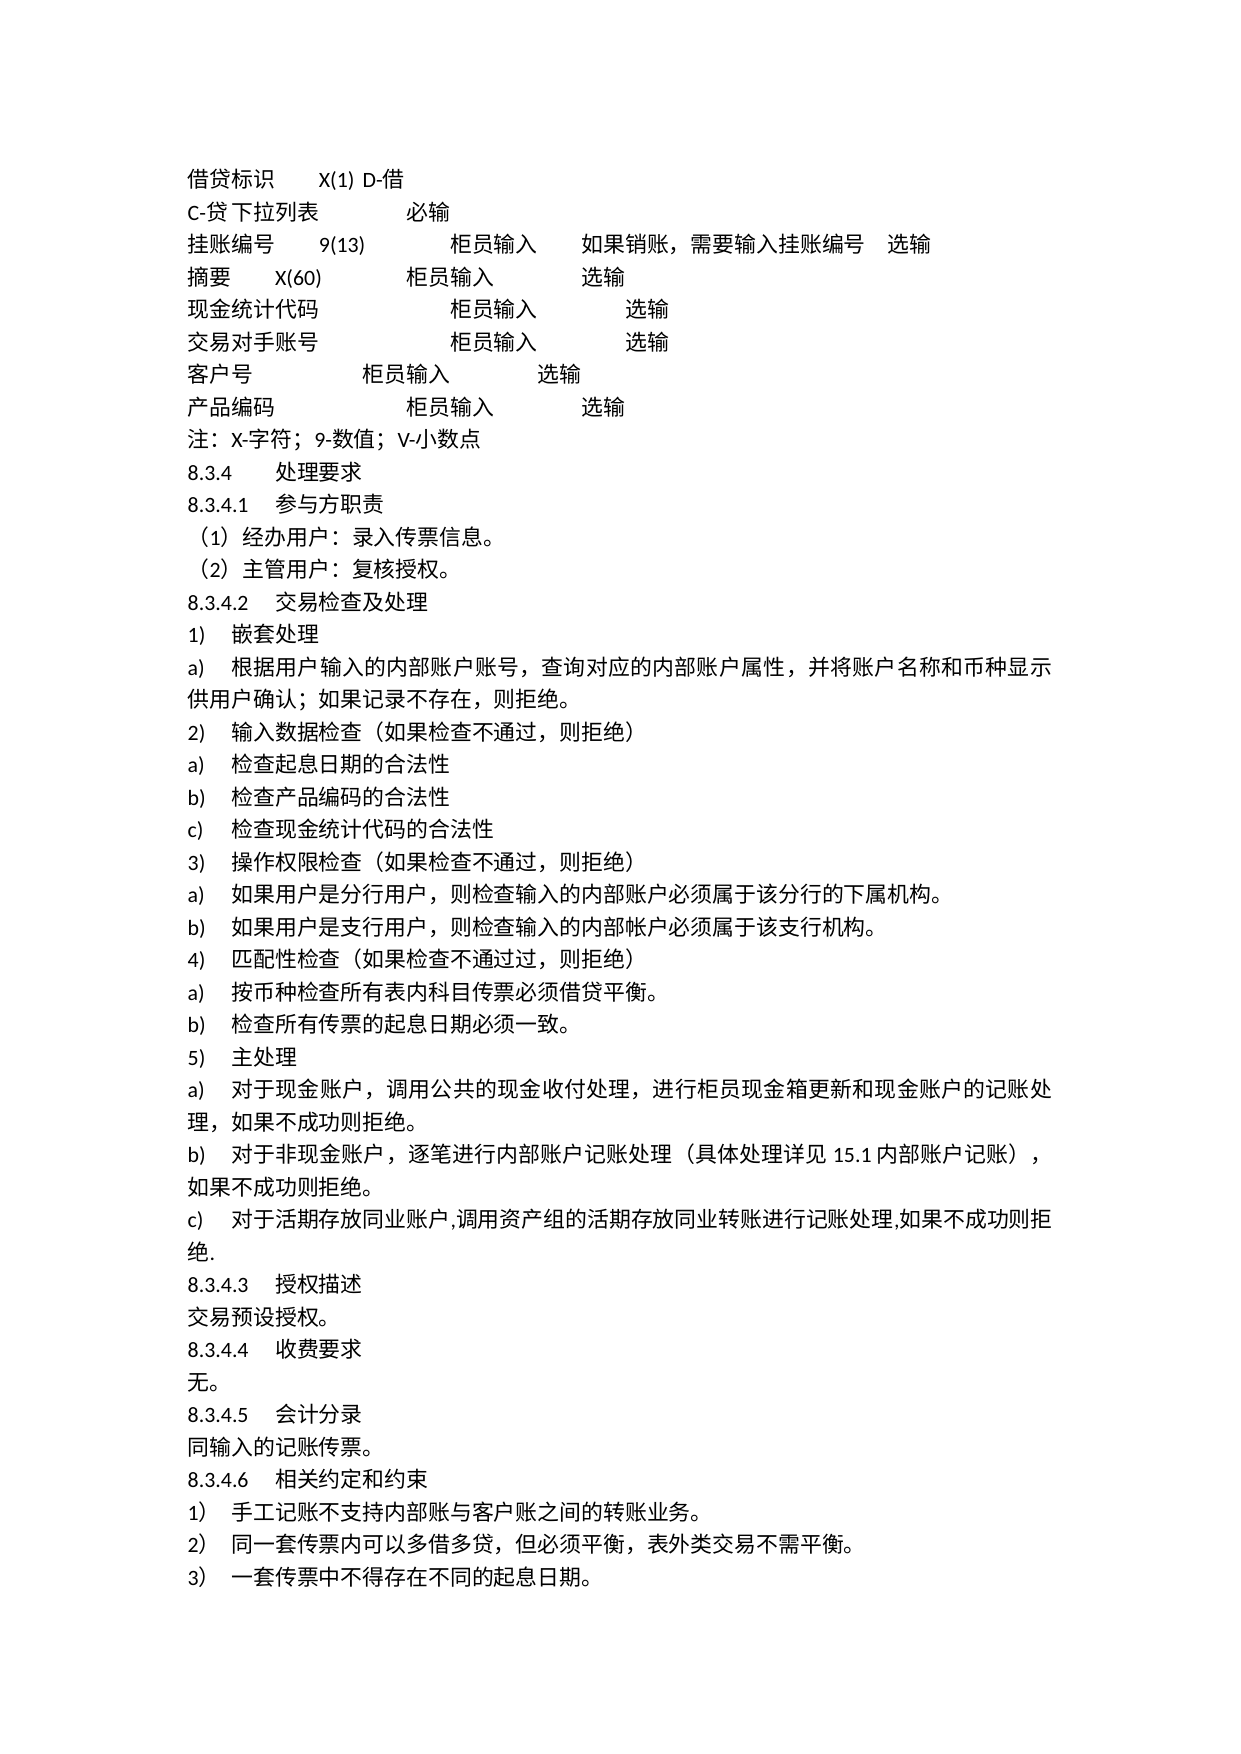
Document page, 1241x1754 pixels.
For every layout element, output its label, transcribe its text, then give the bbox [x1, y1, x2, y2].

text 交易预设授权。 [187, 1299, 1053, 1332]
text 8.3.4.3 授权描述 [187, 1267, 1053, 1299]
text 1) 嵌套处理 [187, 617, 1053, 649]
text b) 检查产品编码的合法性 [187, 779, 1053, 812]
text 客户号 柜员输入 选输 [187, 357, 1053, 389]
text b) 检查所有传票的起息日期必须一致。 [187, 1007, 1053, 1039]
text 8.3.4.6 相关约定和约束 [187, 1462, 1053, 1494]
text c) 对于活期存放同业账户,调用资产组的活期存放同业转账进行记账处理,如果不成功则拒绝. [187, 1202, 1053, 1267]
text 1） 手工记账不支持内部账与客户账之间的转账业务。 [187, 1494, 1053, 1527]
text 挂账编号 9(13) 柜员输入 如果销账，需要输入挂账编号 选输 [187, 227, 1053, 259]
text 8.3.4.1 参与方职责 [187, 487, 1053, 519]
text 8.3.4.5 会计分录 [187, 1397, 1053, 1429]
text a) 检查起息日期的合法性 [187, 747, 1053, 779]
text c) 检查现金统计代码的合法性 [187, 812, 1053, 844]
text 摘要 X(60) 柜员输入 选输 [187, 259, 1053, 292]
text 5) 主处理 [187, 1039, 1053, 1072]
text a) 按币种检查所有表内科目传票必须借贷平衡。 [187, 974, 1053, 1007]
text 4) 匹配性检查（如果检查不通过过，则拒绝） [187, 942, 1053, 974]
text 交易对手账号 柜员输入 选输 [187, 324, 1053, 357]
text 产品编码 柜员输入 选输 [187, 389, 1053, 422]
text a) 如果用户是分行用户，则检查输入的内部账户必须属于该分行的下属机构。 [187, 877, 1053, 909]
text 3） 一套传票中不得存在不同的起息日期。 [187, 1559, 1053, 1592]
text a) 根据用户输入的内部账户账号，查询对应的内部账户属性，并将账户名称和币种显示供用户确认；如果记录不存在，则拒绝。 [187, 649, 1053, 714]
text b) 对于非现金账户，逐笔进行内部账户记账处理（具体处理详见15.1内部账户记账），如果不成功则拒绝。 [187, 1137, 1053, 1202]
text 3) 操作权限检查（如果检查不通过，则拒绝） [187, 844, 1053, 877]
text 2) 输入数据检查（如果检查不通过，则拒绝） [187, 714, 1053, 747]
text 8.3.4.4 收费要求 [187, 1332, 1053, 1364]
text 现金统计代码 柜员输入 选输 [187, 292, 1053, 324]
text a) 对于现金账户，调用公共的现金收付处理，进行柜员现金箱更新和现金账户的记账处理，如果不成功则拒绝。 [187, 1072, 1053, 1137]
text b) 如果用户是支行用户，则检查输入的内部帐户必须属于该支行机构。 [187, 909, 1053, 942]
text 无。 [187, 1364, 1053, 1397]
text 8.3.4 处理要求 [187, 454, 1053, 487]
text 同输入的记账传票。 [187, 1429, 1053, 1462]
text （1）经办用户：录入传票信息。 [187, 519, 1053, 552]
text （2）主管用户：复核授权。 [187, 552, 1053, 584]
text 注：X-字符；9-数值；V-小数点 [187, 422, 1053, 454]
text 借贷标识 X(1) D-借 [187, 162, 1053, 194]
text C-贷 下拉列表 必输 [187, 194, 1053, 227]
text 2） 同一套传票内可以多借多贷，但必须平衡，表外类交易不需平衡。 [187, 1527, 1053, 1559]
text 8.3.4.2 交易检查及处理 [187, 584, 1053, 617]
